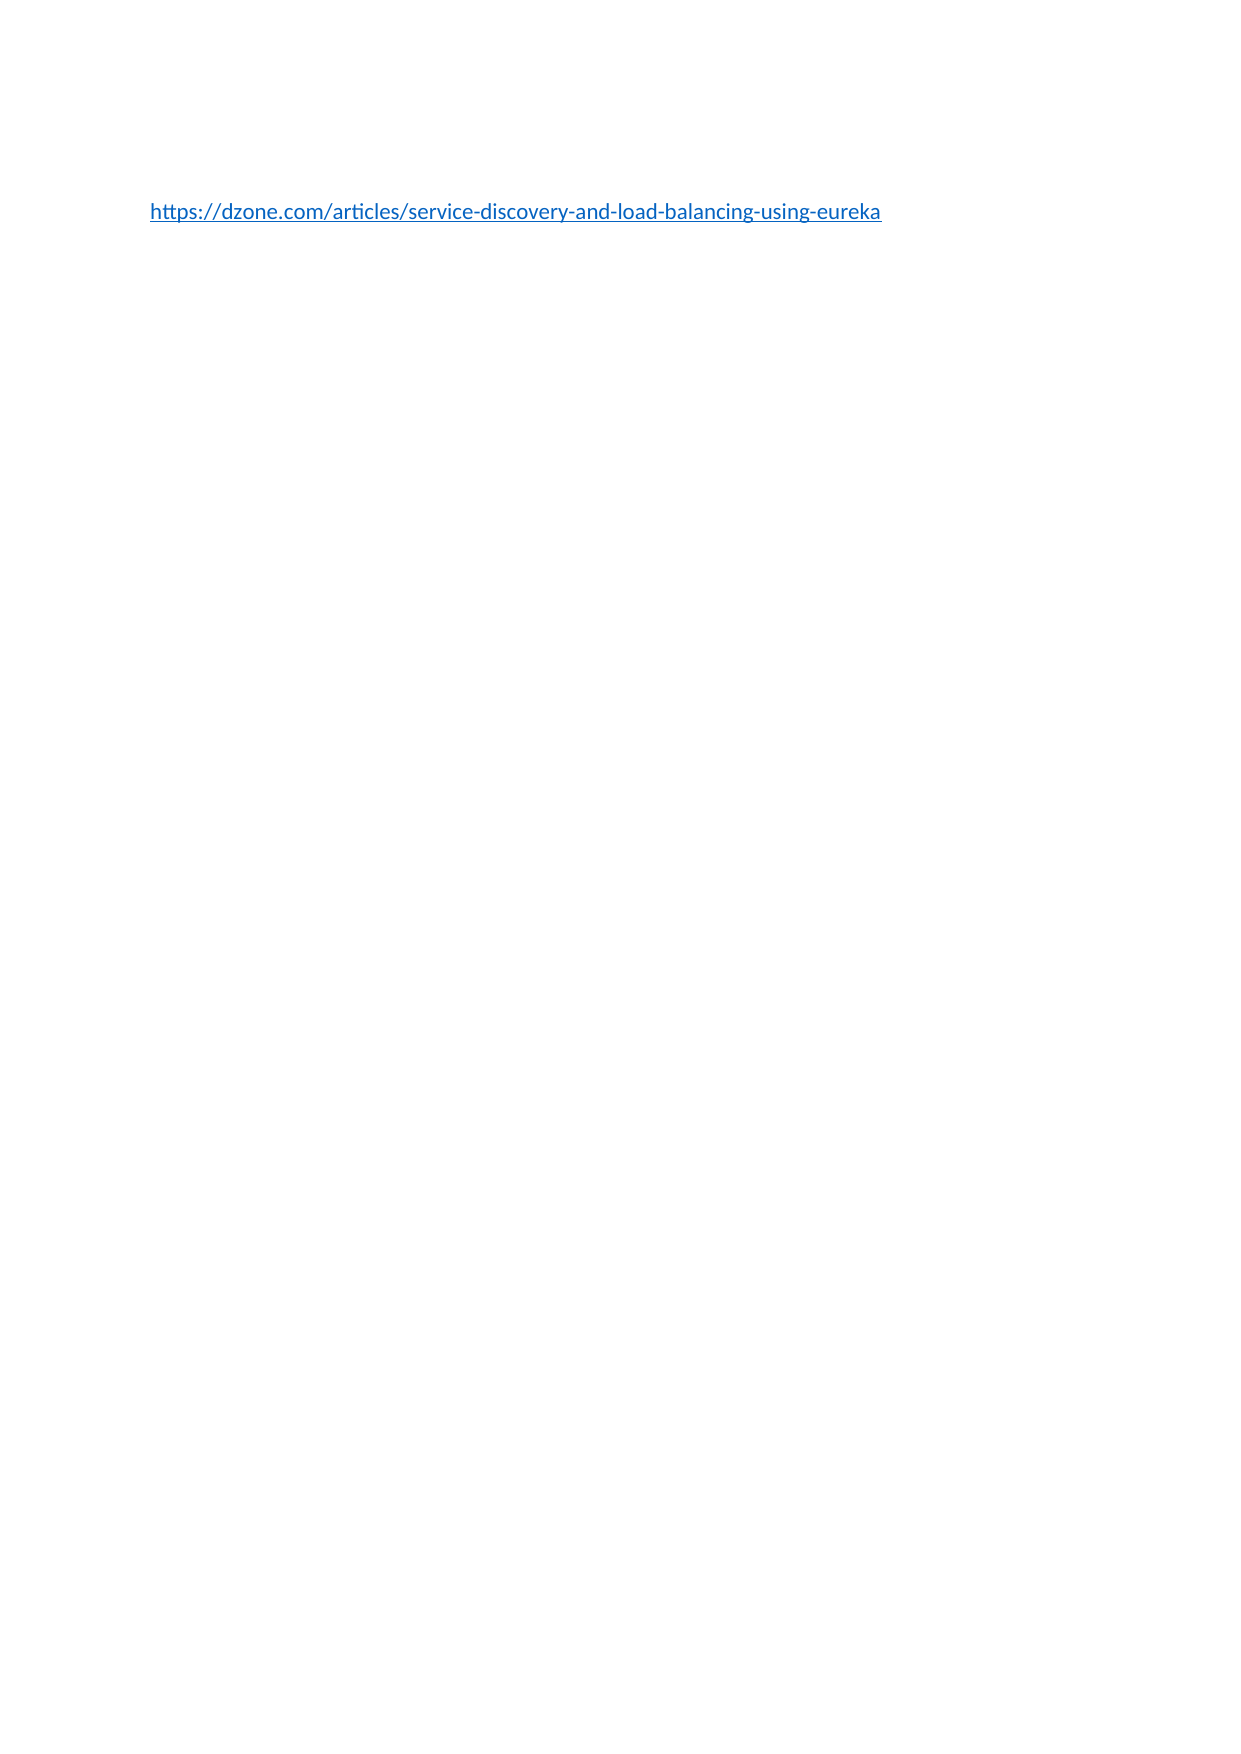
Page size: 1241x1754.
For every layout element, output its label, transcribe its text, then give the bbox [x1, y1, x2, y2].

text https://dzone.com/articles/service-discovery-and-load-balancing-using-eureka [150, 197, 1090, 225]
